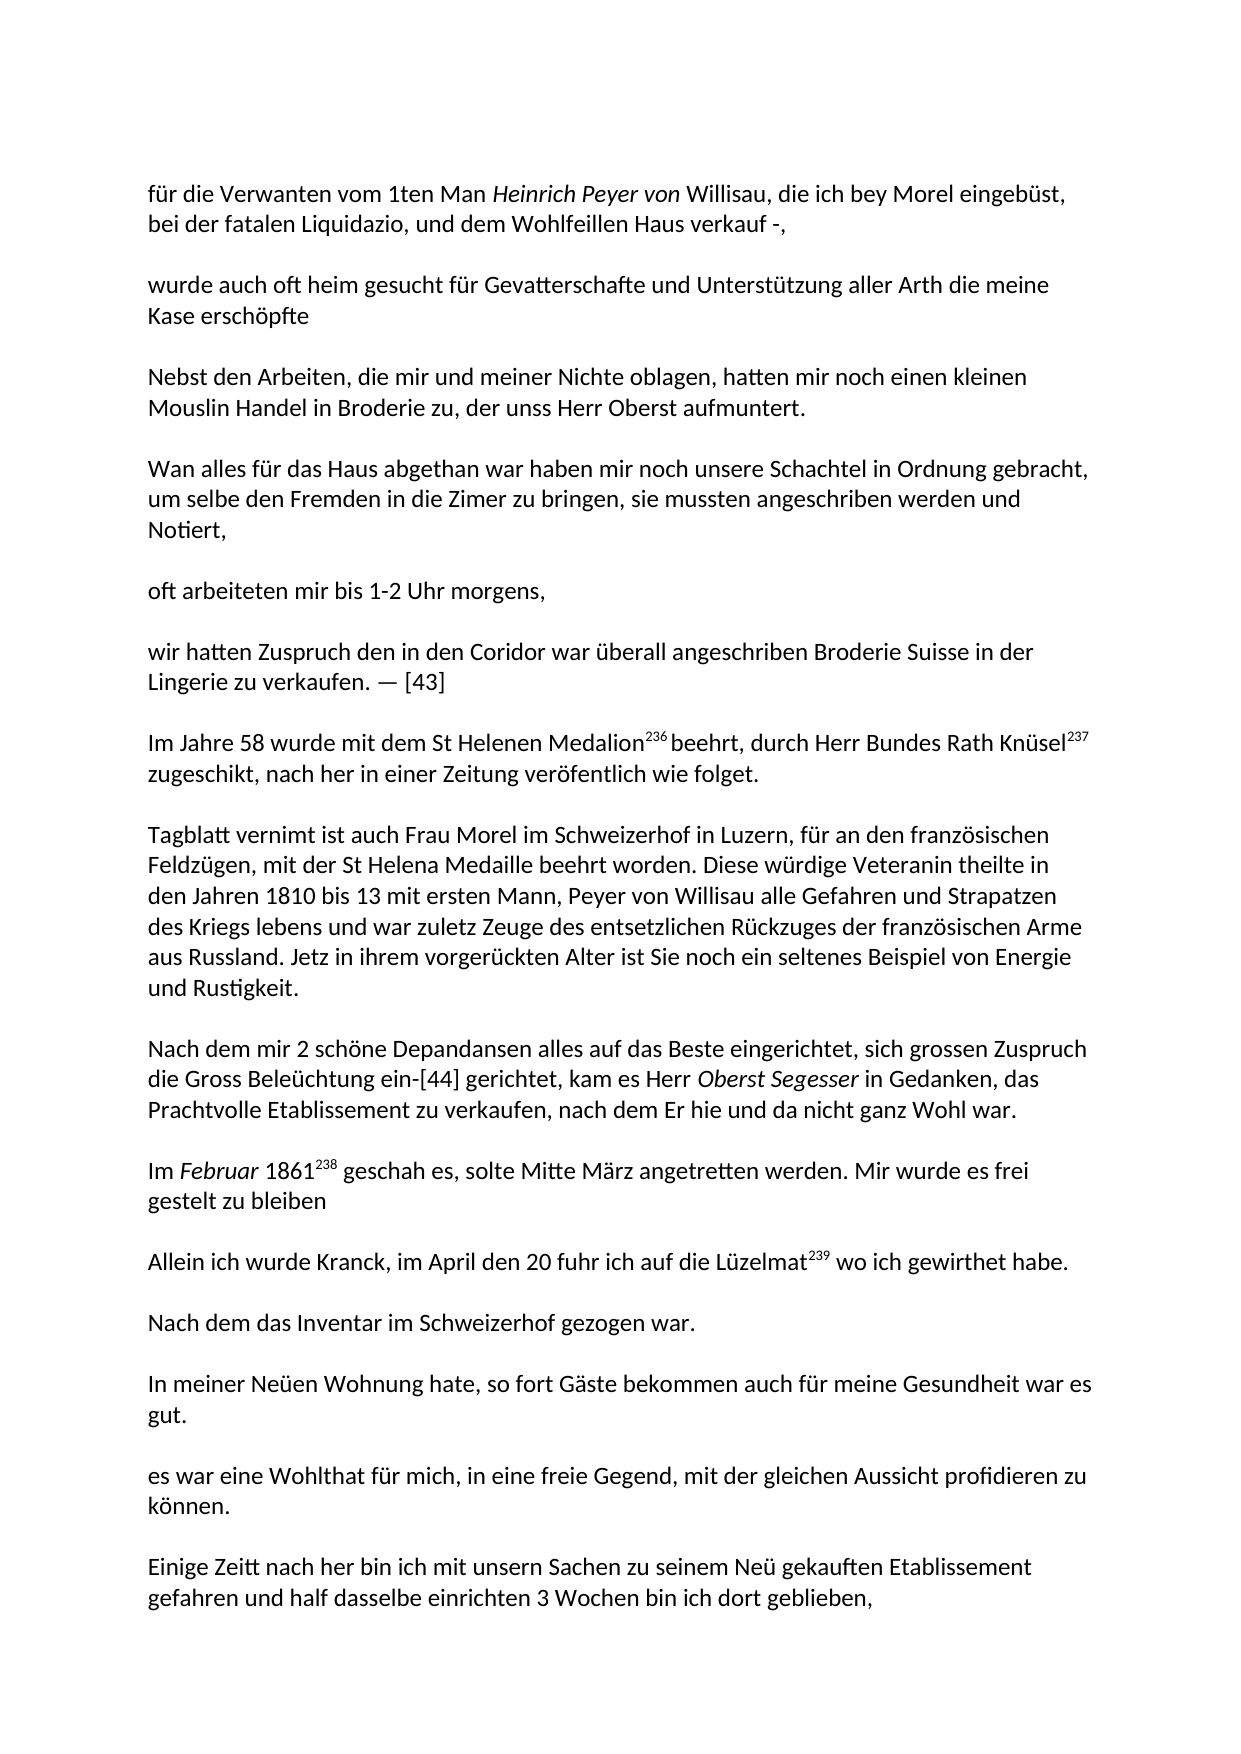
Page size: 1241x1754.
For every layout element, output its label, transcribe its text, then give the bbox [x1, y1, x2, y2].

text Allein ich wurde Kranck, im April den 20 fuhr ich auf die Lüzelmat239 wo ich gewirthet habe. [148, 1246, 1093, 1277]
text oft arbeiteten mir bis 1-2 Uhr morgens, [148, 575, 1093, 605]
text Im Jahre 58 wurde mit dem St Helenen Medalion236 beehrt, durch Herr Bundes Rath Knüsel237 zugeschikt, nach her in einer Zeitung veröfentlich wie folget. [148, 727, 1093, 788]
text für die Verwanten vom 1ten Man Heinrich Peyer von Willisau, die ich bey Morel eingebüst, bei der fatalen Liquidazio, und dem Wohlfeillen Haus verkauf -, [148, 178, 1093, 239]
text Nebst den Arbeiten, die mir und meiner Nichte oblagen, hatten mir noch einen kleinen Mouslin Handel in Broderie zu, der unss Herr Oberst aufmuntert. [148, 361, 1093, 422]
text Wan alles für das Haus abgethan war haben mir noch unsere Schachtel in Ordnung gebracht, um selbe den Fremden in die Zimer zu bringen, sie mussten angeschriben werden und Notiert, [148, 453, 1093, 544]
text Im Februar 1861238 geschah es, solte Mitte März angetretten werden. Mir wurde es frei gestelt zu bleiben [148, 1155, 1093, 1216]
text Nach dem das Inventar im Schweizerhof gezogen war. [148, 1307, 1093, 1338]
text es war eine Wohlthat für mich, in eine freie Gegend, mit der gleichen Aussicht profidieren zu können. [148, 1460, 1093, 1521]
text Tagblatt vernimt ist auch Frau Morel im Schweizerhof in Luzern, für an den französischen Feldzügen, mit der St Helena Medaille beehrt worden. Diese würdige Veteranin theilte in den Jahren 1810 bis 13 mit ersten Mann, Peyer von Willisau alle Gefahren und Strapatzen des Kriegs lebens und war zuletz Zeuge des entsetzlichen Rückzuges der französischen Arme aus Russland. Jetz in ihrem vorgerückten Alter ist Sie noch ein seltenes Beispiel von Energie und Rustigkeit. [148, 819, 1093, 1002]
text Einige Zeitt nach her bin ich mit unsern Sachen zu seinem Neü gekauften Etablissement gefahren und half dasselbe einrichten 3 Wochen bin ich dort geblieben, [148, 1552, 1093, 1613]
text Nach dem mir 2 schöne Depandansen alles auf das Beste eingerichtet, sich grossen Zuspruch die Gross Beleüchtung ein-[44] gerichtet, kam es Herr Oberst Segesser in Gedanken, das Prachtvolle Etablissement zu verkaufen, nach dem Er hie und da nicht ganz Wohl war. [148, 1033, 1093, 1124]
text In meiner Neüen Wohnung hate, so fort Gäste bekommen auch für meine Gesundheit war es gut. [148, 1368, 1093, 1429]
text wurde auch oft heim gesucht für Gevatterschafte und Unterstützung aller Arth die meine Kase erschöpfte [148, 270, 1093, 331]
text wir hatten Zuspruch den in den Coridor war überall angeschriben Broderie Suisse in der Lingerie zu verkaufen. — [43] [148, 636, 1093, 697]
